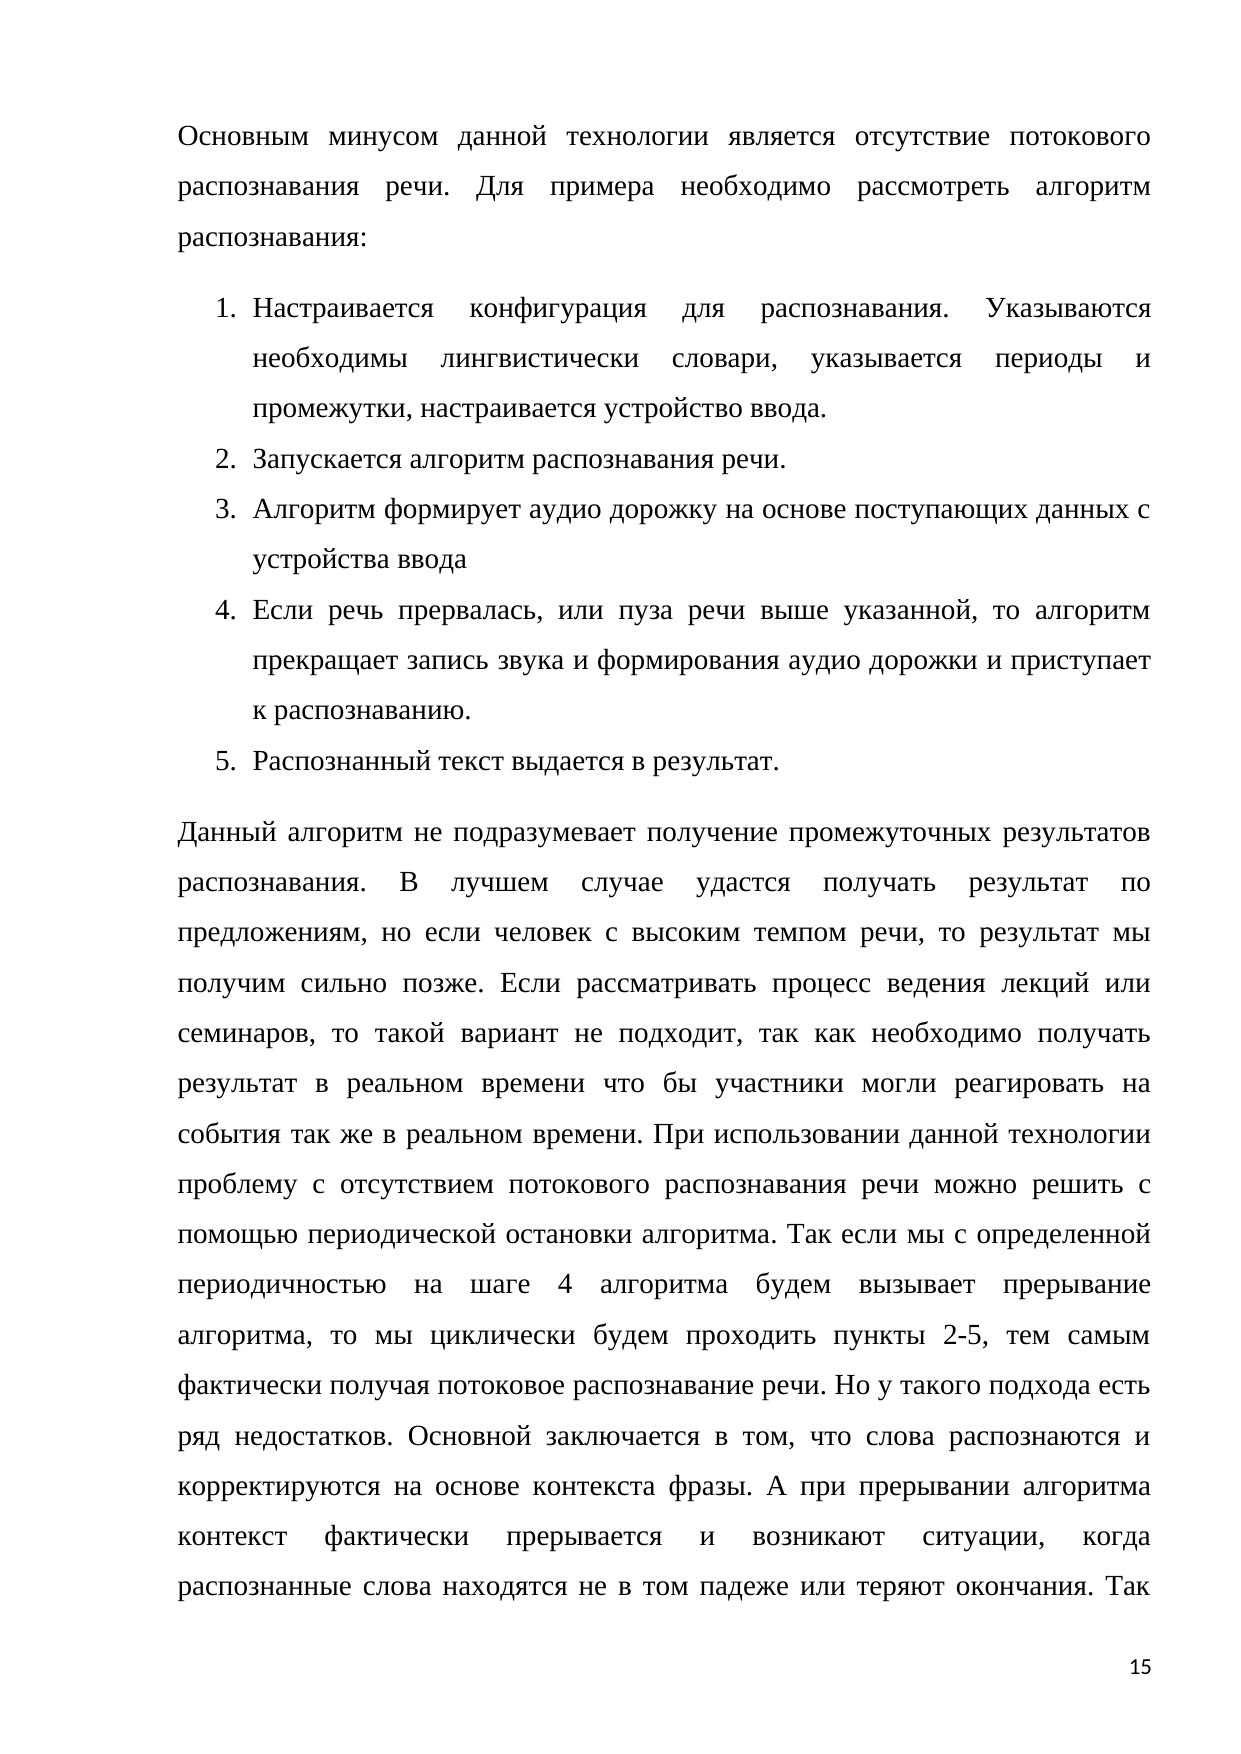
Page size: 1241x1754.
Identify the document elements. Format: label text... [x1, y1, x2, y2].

text Основным минусом данной технологии является отсутствие потокового распознавания речи. Для примера необходимо рассмотреть алгоритм распознавания: [177, 118, 1152, 252]
list Настраивается конфигурация для распознавания. Указываются необходимы лингвистически словари, указывается периоды и промежутки, настраивается устройство ввода. [215, 290, 1152, 424]
list Если речь прервалась, или пуза речи выше указанной, то алгоритм прекращает запись звука и формирования аудио дорожки и приступает к распознаванию. [215, 592, 1152, 726]
list Распознанный текст выдается в результат. [215, 743, 1152, 776]
list Алгоритм формирует аудио дорожку на основе поступающих данных с устройства ввода [215, 491, 1152, 575]
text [177, 814, 1152, 1602]
list Запускается алгоритм распознавания речи. [215, 441, 1152, 474]
